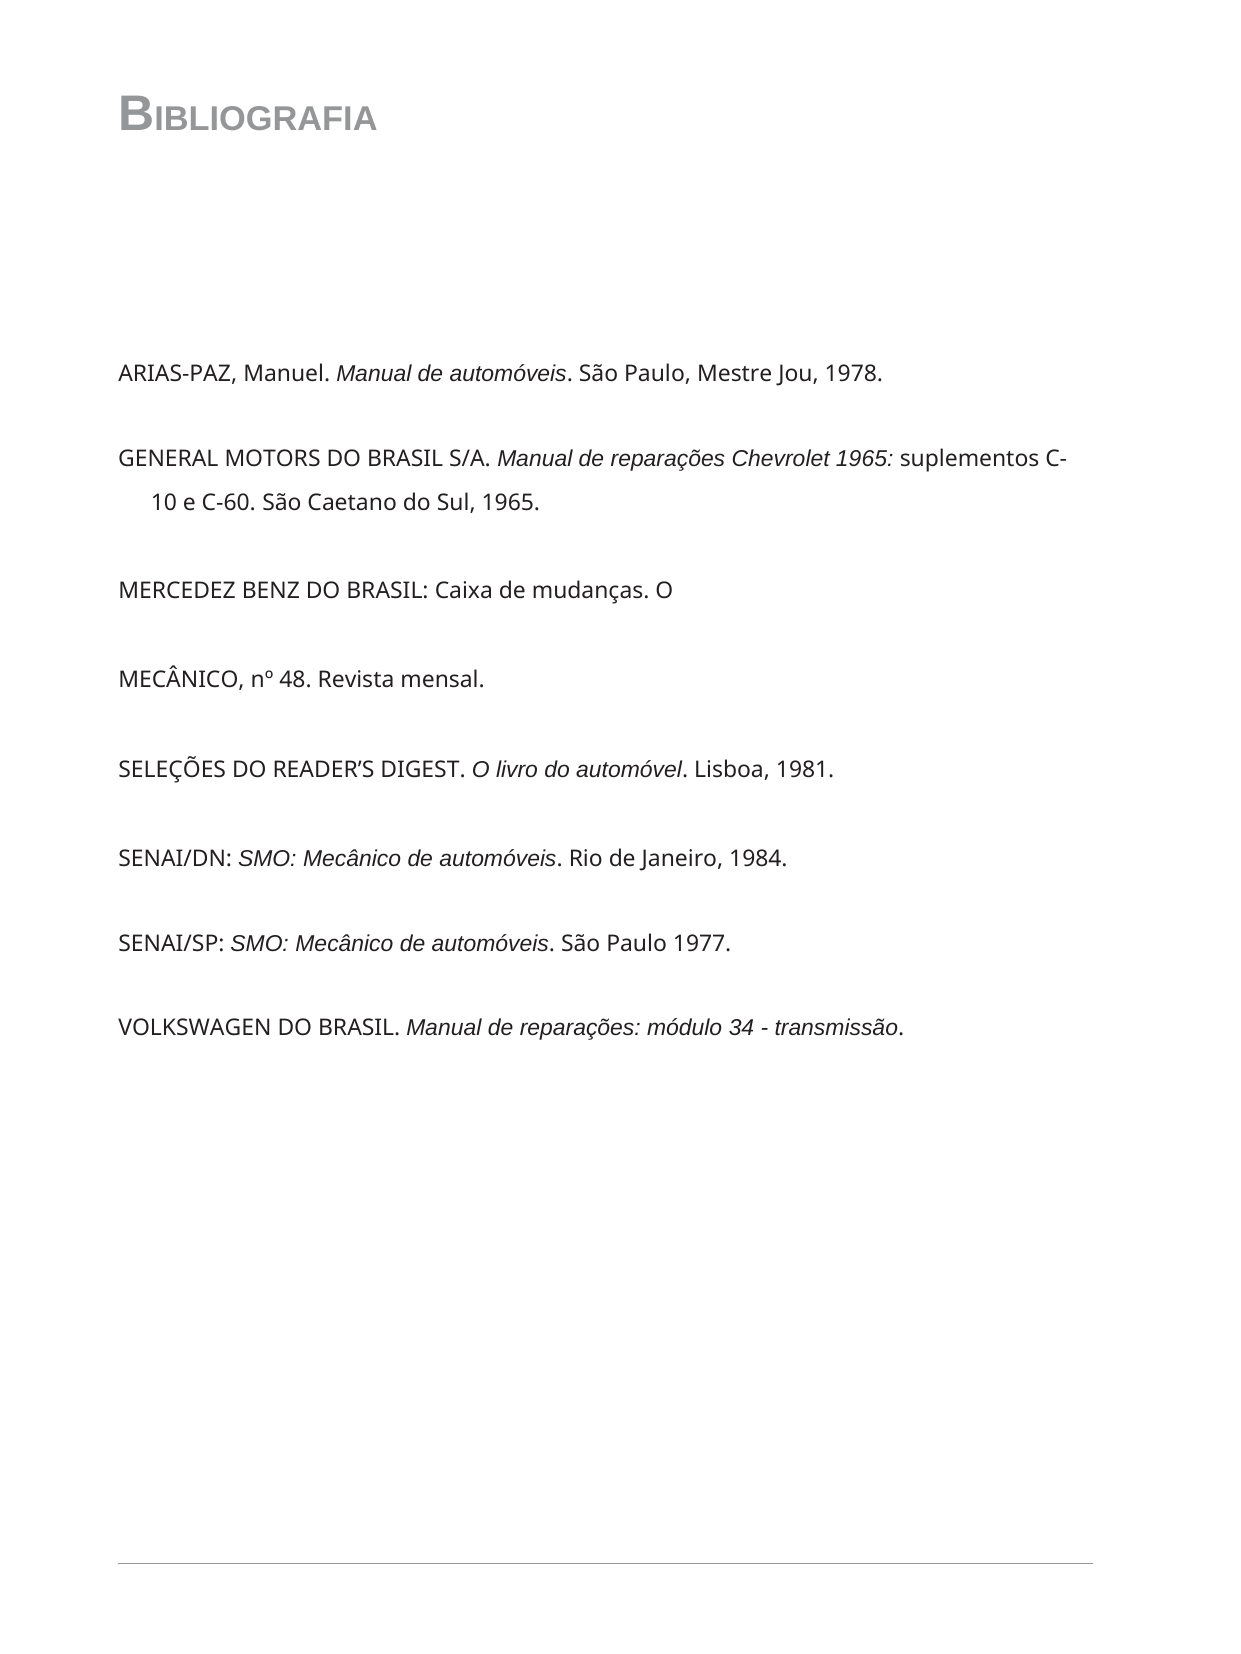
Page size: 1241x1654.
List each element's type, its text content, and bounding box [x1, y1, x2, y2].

text ARIAS-PAZ, Manuel. Manual de automóveis. São Paulo, Mestre Jou, 1978. [118, 357, 1138, 388]
text GENERAL MOTORS DO BRASIL S/A. Manual de reparações Chevrolet 1965: suplementos C- 10 e C-60. São Caetano do Sul, 1965. [118, 442, 1084, 517]
text SENAI/SP: SMO: Mecânico de automóveis. São Paulo 1977. [118, 931, 1138, 957]
subtitle BIBLIOGRAFIA [118, 84, 1138, 141]
text VOLKSWAGEN DO BRASIL. Manual de reparações: módulo 34 - transmissão. [118, 1011, 1138, 1042]
text SELEÇÕES DO READER’S DIGEST. O livro do automóvel. Lisboa, 1981. SENAI/DN: SMO: Mecânico de automóveis. Rio de Janeiro, 1984. [118, 752, 871, 873]
text MERCEDEZ BENZ DO BRASIL: Caixa de mudanças. O MECÂNICO, nº 48. Revista mensal. [118, 574, 676, 695]
